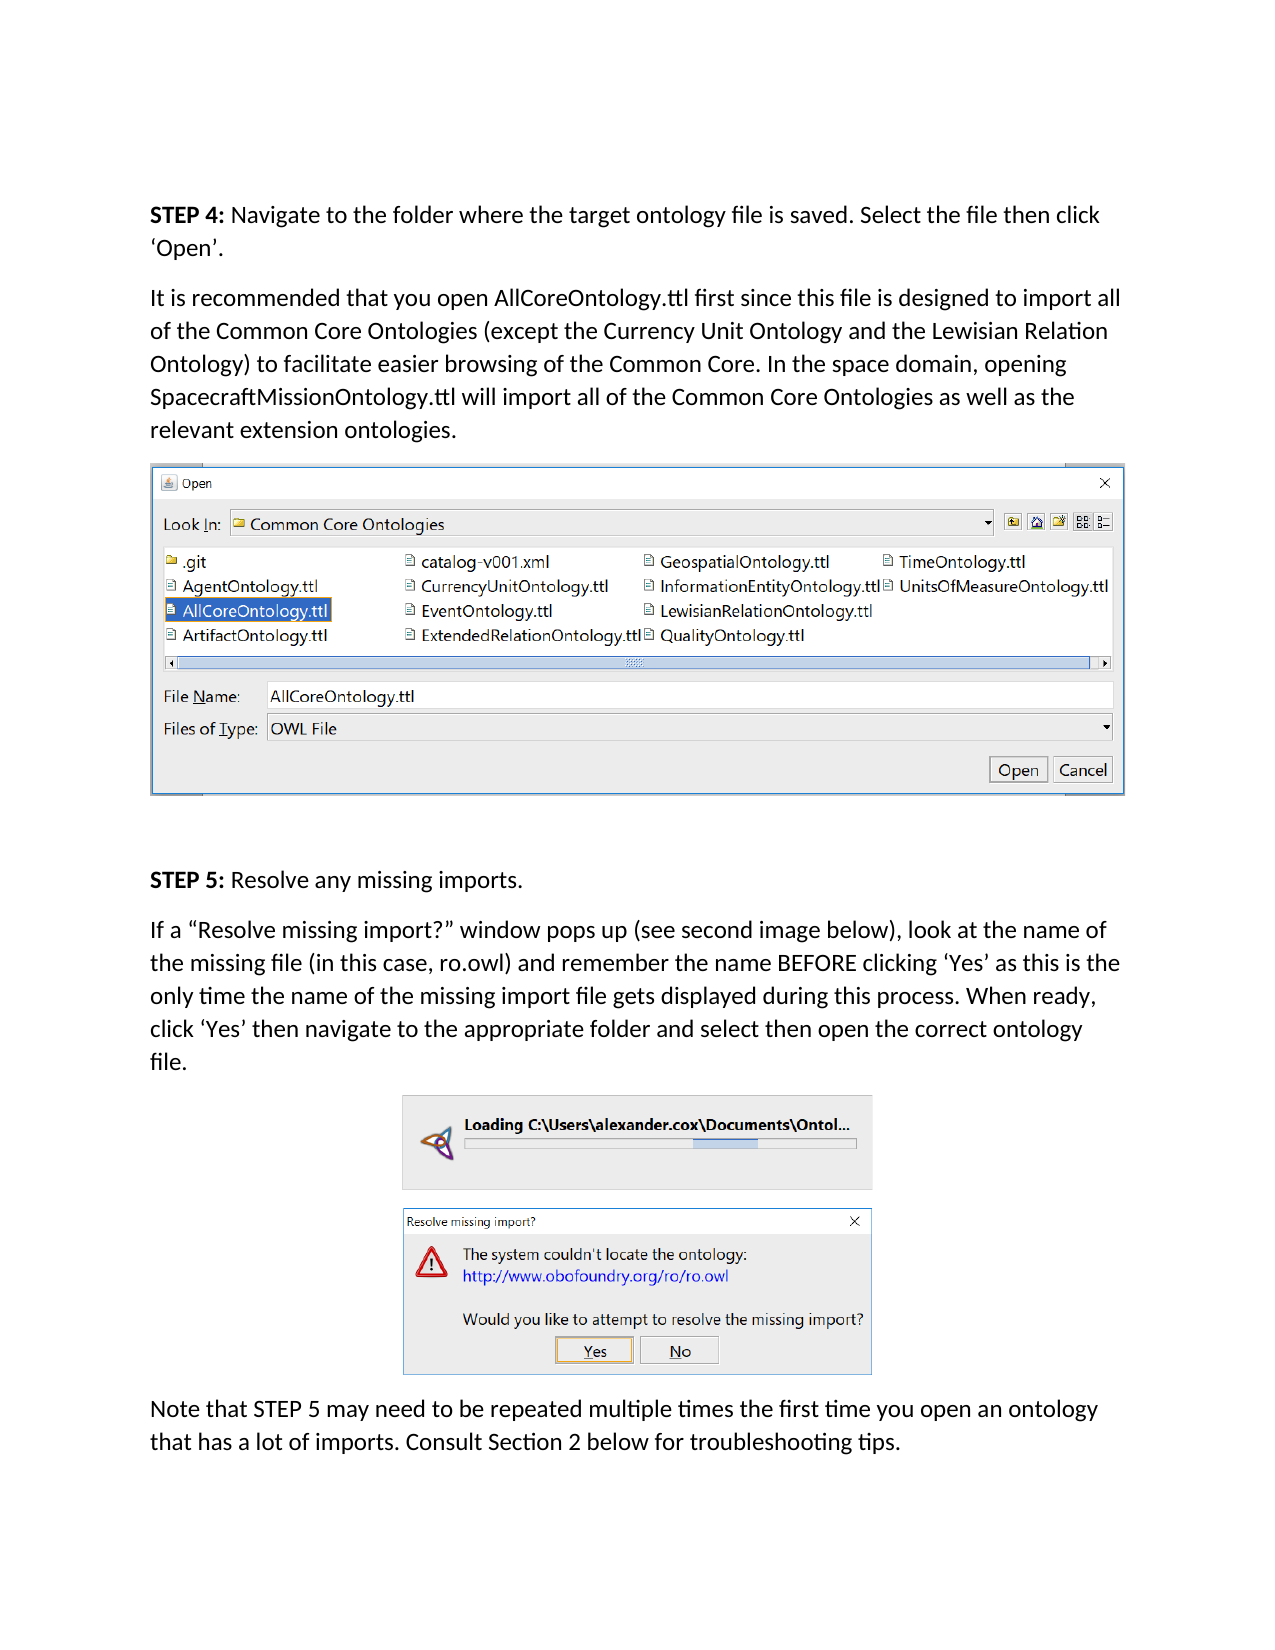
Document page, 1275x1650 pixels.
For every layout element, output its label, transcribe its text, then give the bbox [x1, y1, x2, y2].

picture [403, 1208, 872, 1375]
picture [150, 463, 1125, 796]
text STEP 4: Navigate to the folder where the target ontology file is saved. Select the file then click ‘Open’. [150, 199, 1125, 263]
text STEP 5: Resolve any missing imports. [150, 864, 1125, 895]
text If a “Resolve missing import?” window pops up (see second image below), look at the name of the missing file (in this case, ro.owl) and remember the name BEFORE clicking ‘Yes’ as this is the only time the name of the missing import file gets displayed during this process. When ready, click ‘Yes’ then navigate to the appropriate folder and select then open the correct ontology file. [150, 914, 1125, 1076]
text It is recommended that you open AllCoreOntology.ttl first since this file is designed to import all of the Common Core Ontologies (except the Currency Unit Ontology and the Lewisian Relation Ontology) to facilitate easier browsing of the Common Core. In the space domain, opening SpacecraftMissionOntology.ttl will import all of the Common Core Ontologies as well as the relevant extension ontologies. [150, 282, 1125, 444]
picture [402, 1095, 873, 1190]
text Note that STEP 5 may need to be repeated multiple times the first time you open an ontology that has a lot of imports. Consult Section 2 below for troubleshooting tips. [150, 1394, 1125, 1457]
